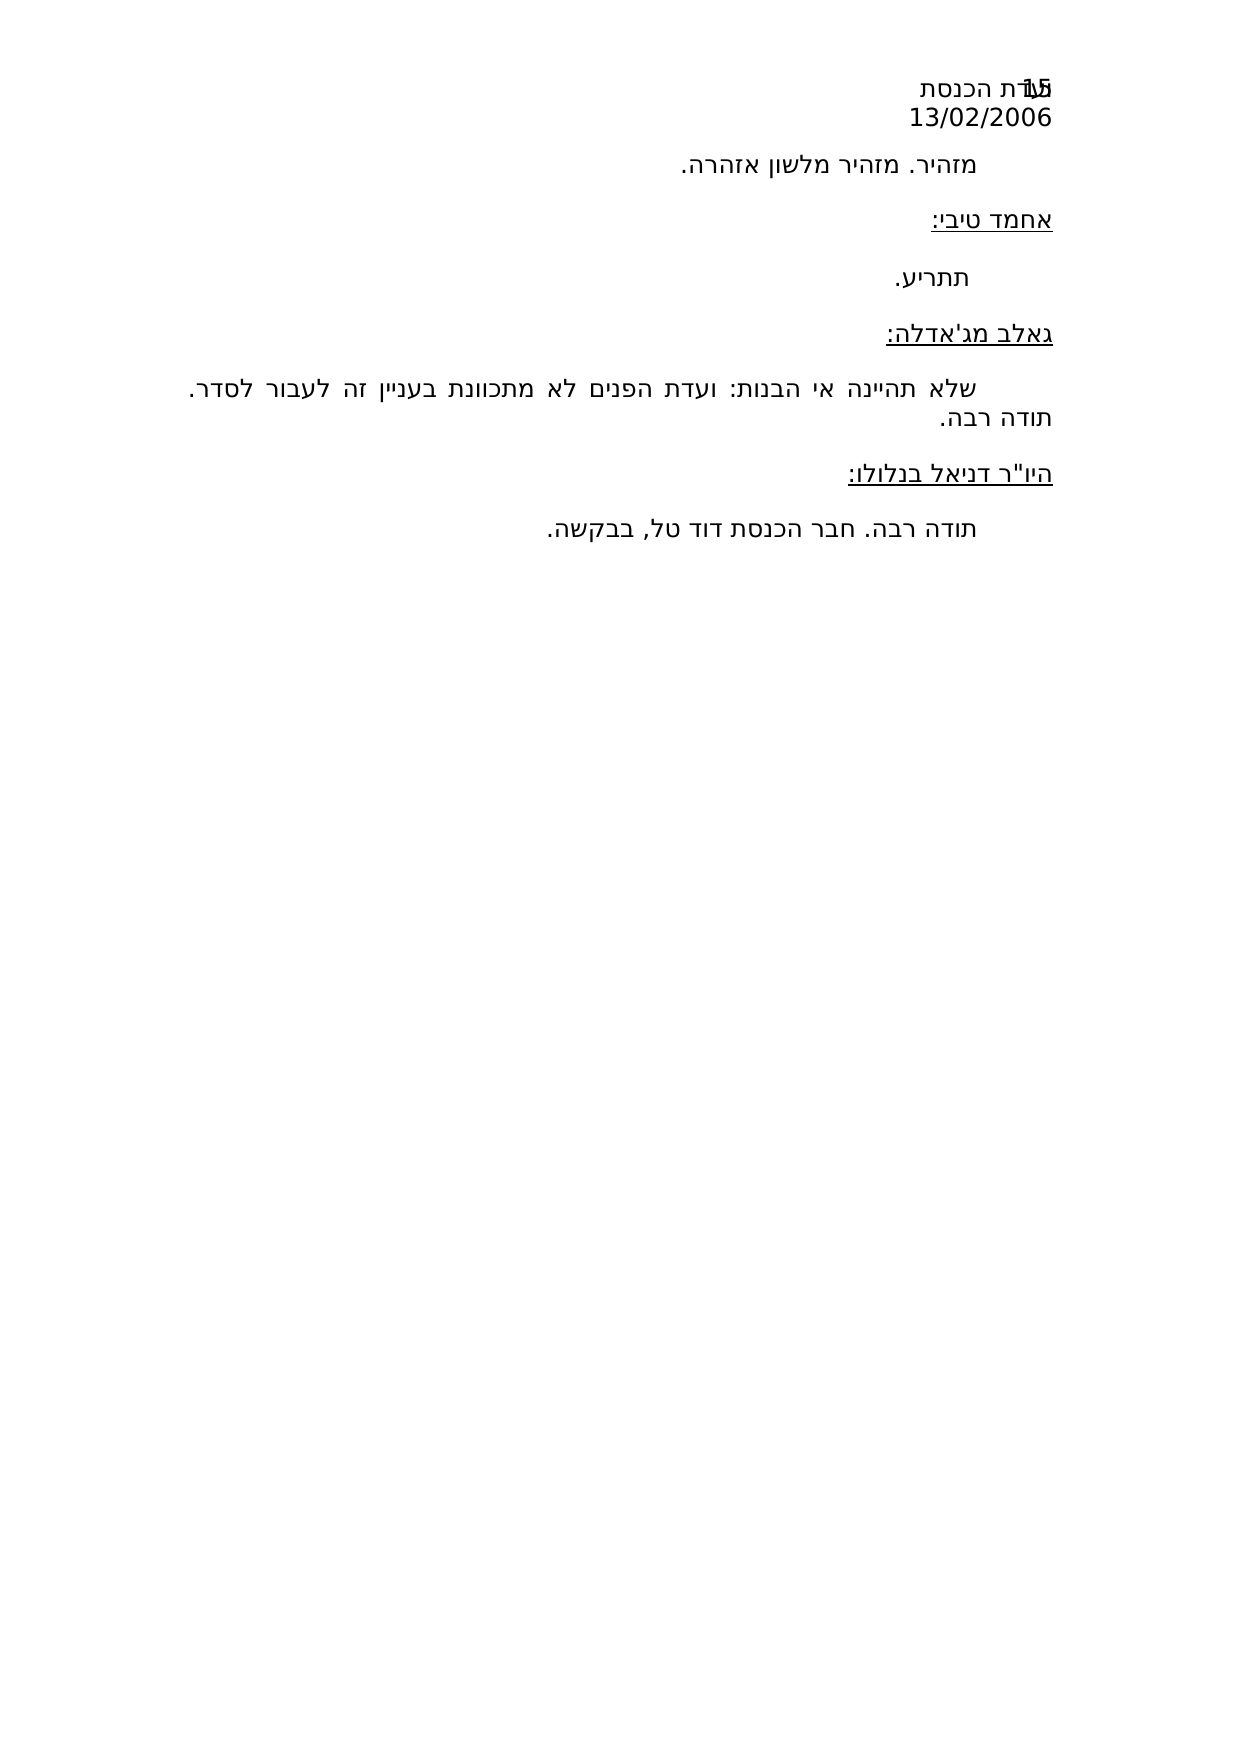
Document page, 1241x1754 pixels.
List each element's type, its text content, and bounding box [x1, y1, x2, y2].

text מזהיר. מזהיר מלשון אזהרה. [187, 150, 1053, 179]
text היו"ר דניאל בנלולו: [187, 459, 1053, 488]
text שלא תהיינה אי הבנות: ועדת הפנים לא מתכוונת בעניין זה לעבור לסדר. תודה רבה. [187, 374, 1053, 433]
text תתריע. [187, 263, 1053, 293]
text גאלב מג'אדלה: [187, 319, 1053, 348]
text תודה רבה. חבר הכנסת דוד טל, בבקשה. [187, 515, 1053, 544]
text אחמד טיבי: [187, 206, 1053, 235]
